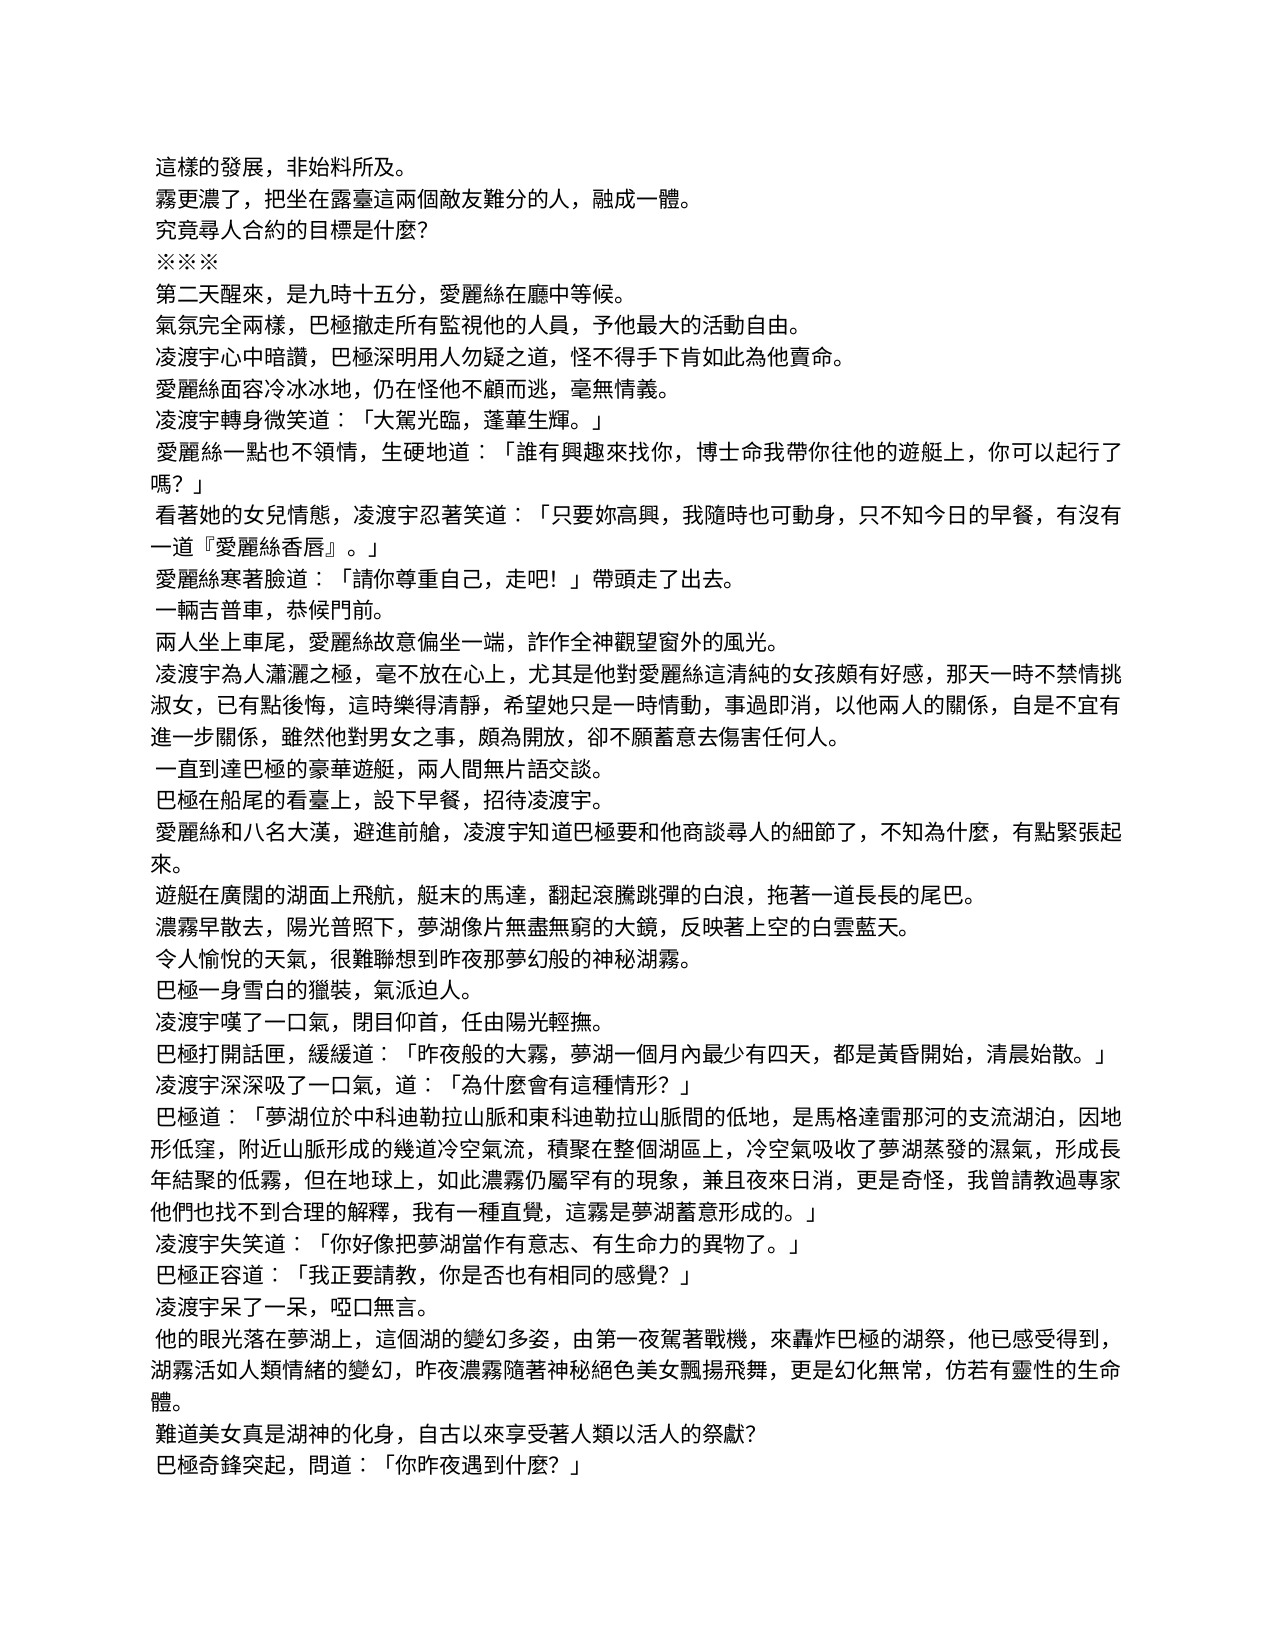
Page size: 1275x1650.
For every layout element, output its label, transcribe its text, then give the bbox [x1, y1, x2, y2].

text 遊艇在廣闊的湖面上飛航，艇末的馬達，翻起滾騰跳彈的白浪，拖著一道長長的尾巴。 [150, 878, 1125, 910]
text 凌渡宇失笑道︰「你好像把夢湖當作有意志、有生命力的異物了。」 [150, 1227, 1125, 1258]
text 凌渡宇為人瀟灑之極，毫不放在心上，尤其是他對愛麗絲這清純的女孩頗有好感，那天一時不禁情挑淑女，已有點後悔，這時樂得清靜，希望她只是一時情動，事過即消，以他兩人的關係，自是不宜有進一步關係，雖然他對男女之事，頗為開放，卻不願蓄意去傷害任何人。 [150, 657, 1125, 752]
text 凌渡宇呆了一呆，啞口無言。 [150, 1290, 1125, 1322]
text 一輛吉普車，恭候門前。 [150, 593, 1125, 625]
text 濃霧早散去，陽光普照下，夢湖像片無盡無窮的大鏡，反映著上空的白雲藍天。 [150, 910, 1125, 942]
text 究竟尋人合約的目標是什麼？ [150, 213, 1125, 245]
text 兩人坐上車尾，愛麗絲故意偏坐一端，詐作全神觀望窗外的風光。 [150, 625, 1125, 657]
text 巴極在船尾的看臺上，設下早餐，招待凌渡宇。 [150, 783, 1125, 815]
text 巴極奇鋒突起，問道︰「你昨夜遇到什麼？」 [150, 1448, 1125, 1480]
text 凌渡宇嘆了一口氣，閉目仰首，任由陽光輕撫。 [150, 1005, 1125, 1037]
text 氣氛完全兩樣，巴極撤走所有監視他的人員，予他最大的活動自由。 [150, 308, 1125, 340]
text 愛麗絲一點也不領情，生硬地道︰「誰有興趣來找你，博士命我帶你往他的遊艇上，你可以起行了嗎？」 [150, 435, 1125, 498]
text 巴極道︰「夢湖位於中科迪勒拉山脈和東科迪勒拉山脈間的低地，是馬格達雷那河的支流湖泊，因地形低窪，附近山脈形成的幾道冷空氣流，積聚在整個湖區上，冷空氣吸收了夢湖蒸發的濕氣，形成長年結聚的低霧，但在地球上，如此濃霧仍屬罕有的現象，兼且夜來日消，更是奇怪，我曾請教過專家，他們也找不到合理的解釋，我有一種直覺，這霧是夢湖蓄意形成的。」 [150, 1100, 1125, 1227]
text 看著她的女兒情態，凌渡宇忍著笑道︰「只要妳高興，我隨時也可動身，只不知今日的早餐，有沒有一道『愛麗絲香唇』。」 [150, 498, 1125, 562]
text 愛麗絲面容冷冰冰地，仍在怪他不顧而逃，毫無情義。 [150, 372, 1125, 403]
text 凌渡宇轉身微笑道︰「大駕光臨，蓬蓽生輝。」 [150, 403, 1125, 435]
text 愛麗絲寒著臉道︰「請你尊重自己，走吧！」帶頭走了出去。 [150, 562, 1125, 593]
text 凌渡宇深深吸了一口氣，道︰「為什麼會有這種情形？」 [150, 1068, 1125, 1100]
text 巴極正容道︰「我正要請教，你是否也有相同的感覺？」 [150, 1258, 1125, 1290]
text 巴極打開話匣，緩緩道︰「昨夜般的大霧，夢湖一個月內最少有四天，都是黃昏開始，清晨始散。」 [150, 1037, 1125, 1068]
text 霧更濃了，把坐在露臺這兩個敵友難分的人，融成一體。 [150, 182, 1125, 213]
text 凌渡宇心中暗讚，巴極深明用人勿疑之道，怪不得手下肯如此為他賣命。 [150, 340, 1125, 372]
text 難道美女真是湖神的化身，自古以來享受著人類以活人的祭獻？ [150, 1417, 1125, 1448]
text 第二天醒來，是九時十五分，愛麗絲在廳中等候。 [150, 277, 1125, 308]
text 巴極一身雪白的獵裝，氣派迫人。 [150, 973, 1125, 1005]
text 愛麗絲和八名大漢，避進前艙，凌渡宇知道巴極要和他商談尋人的細節了，不知為什麼，有點緊張起來。 [150, 815, 1125, 878]
text 這樣的發展，非始料所及。 [150, 150, 1125, 182]
text 一直到達巴極的豪華遊艇，兩人間無片語交談。 [150, 752, 1125, 783]
text 他的眼光落在夢湖上，這個湖的變幻多姿，由第一夜駕著戰機，來轟炸巴極的湖祭，他已感受得到，湖霧活如人類情緒的變幻，昨夜濃霧隨著神秘絕色美女飄揚飛舞，更是幻化無常，仿若有靈性的生命體。 [150, 1322, 1125, 1417]
text ※※※ [150, 245, 1125, 277]
text 令人愉悅的天氣，很難聯想到昨夜那夢幻般的神秘湖霧。 [150, 942, 1125, 973]
